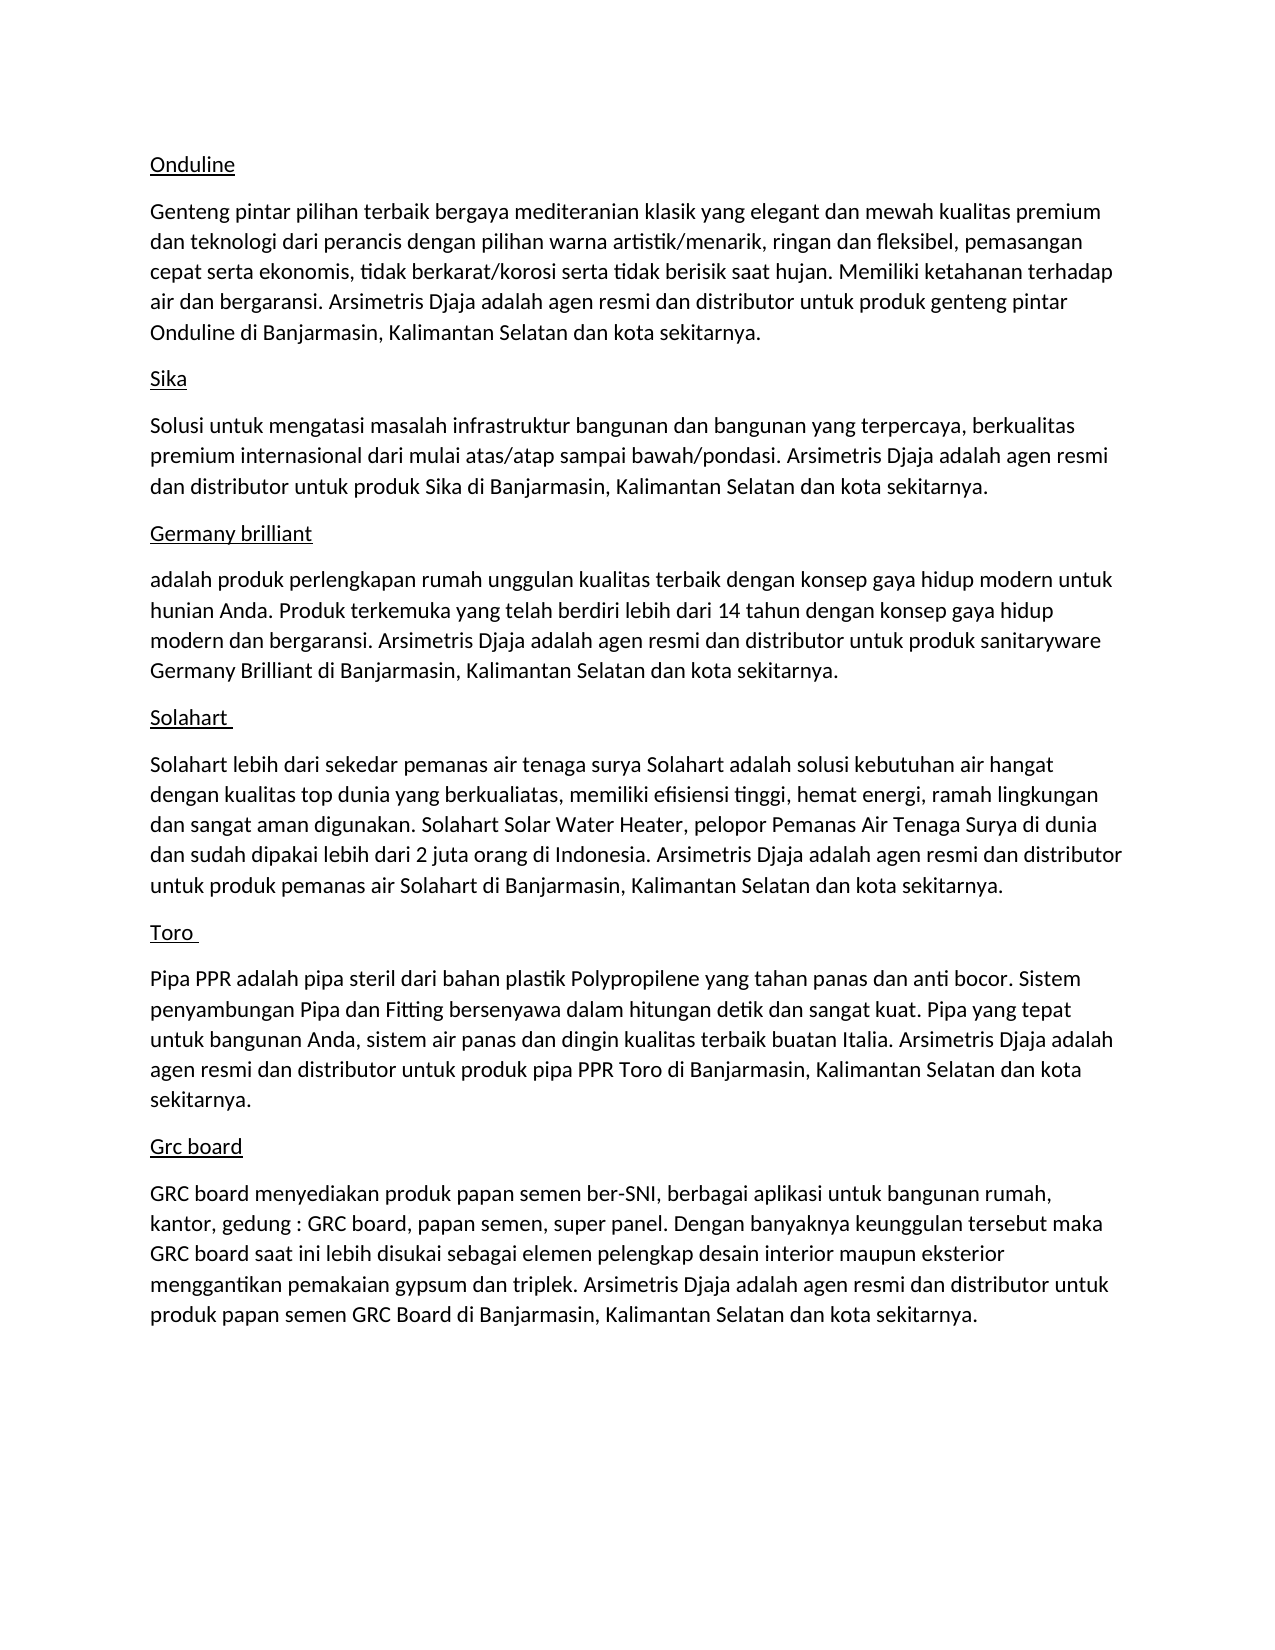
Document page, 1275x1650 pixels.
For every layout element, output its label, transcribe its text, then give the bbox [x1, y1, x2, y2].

text Toro [150, 918, 1125, 946]
text Solusi untuk mengatasi masalah infrastruktur bangunan dan bangunan yang terpercaya, berkualitas premium internasional dari mulai atas/atap sampai bawah/pondasi. Arsimetris Djaja adalah agen resmi dan distributor untuk produk Sika di Banjarmasin, Kalimantan Selatan dan kota sekitarnya. [150, 411, 1125, 500]
text Genteng pintar pilihan terbaik bergaya mediteranian klasik yang elegant dan mewah kualitas premium dan teknologi dari perancis dengan pilihan warna artistik/menarik, ringan dan fleksibel, pemasangan cepat serta ekonomis, tidak berkarat/korosi serta tidak berisik saat hujan. Memiliki ketahanan terhadap air dan bergaransi. Arsimetris Djaja adalah agen resmi dan distributor untuk produk genteng pintar Onduline di Banjarmasin, Kalimantan Selatan dan kota sekitarnya. [150, 197, 1125, 346]
text Pipa PPR adalah pipa steril dari bahan plastik Polypropilene yang tahan panas dan anti bocor. Sistem penyambungan Pipa dan Fitting bersenyawa dalam hitungan detik dan sangat kuat. Pipa yang tepat untuk bangunan Anda, sistem air panas dan dingin kualitas terbaik buatan Italia. Arsimetris Djaja adalah agen resmi dan distributor untuk produk pipa PPR Toro di Banjarmasin, Kalimantan Selatan dan kota sekitarnya. [150, 964, 1125, 1113]
text adalah produk perlengkapan rumah unggulan kualitas terbaik dengan konsep gaya hidup modern untuk hunian Anda. Produk terkemuka yang telah berdiri lebih dari 14 tahun dengan konsep gaya hidup modern dan bergaransi. Arsimetris Djaja adalah agen resmi dan distributor untuk produk sanitaryware Germany Brilliant di Banjarmasin, Kalimantan Selatan dan kota sekitarnya. [150, 566, 1125, 684]
text Sika [150, 364, 1125, 393]
text Germany brilliant [150, 519, 1125, 547]
text GRC board menyediakan produk papan semen ber-SNI, berbagai aplikasi untuk bangunan rumah, kantor, gedung : GRC board, papan semen, super panel. Dengan banyaknya keunggulan tersebut maka GRC board saat ini lebih disukai sebagai elemen pelengkap desain interior maupun eksterior menggantikan pemakaian gypsum dan triplek. Arsimetris Djaja adalah agen resmi dan distributor untuk produk papan semen GRC Board di Banjarmasin, Kalimantan Selatan dan kota sekitarnya. [150, 1179, 1125, 1328]
text Grc board [150, 1132, 1125, 1160]
text Onduline [150, 150, 1125, 178]
text Solahart lebih dari sekedar pemanas air tenaga surya Solahart adalah solusi kebutuhan air hangat dengan kualitas top dunia yang berkualiatas, memiliki efisiensi tinggi, hemat energi, ramah lingkungan dan sangat aman digunakan. Solahart Solar Water Heater, pelopor Pemanas Air Tenaga Surya di dunia dan sudah dipakai lebih dari 2 juta orang di Indonesia. Arsimetris Djaja adalah agen resmi dan distributor untuk produk pemanas air Solahart di Banjarmasin, Kalimantan Selatan dan kota sekitarnya. [150, 750, 1125, 899]
text Solahart [150, 703, 1125, 731]
